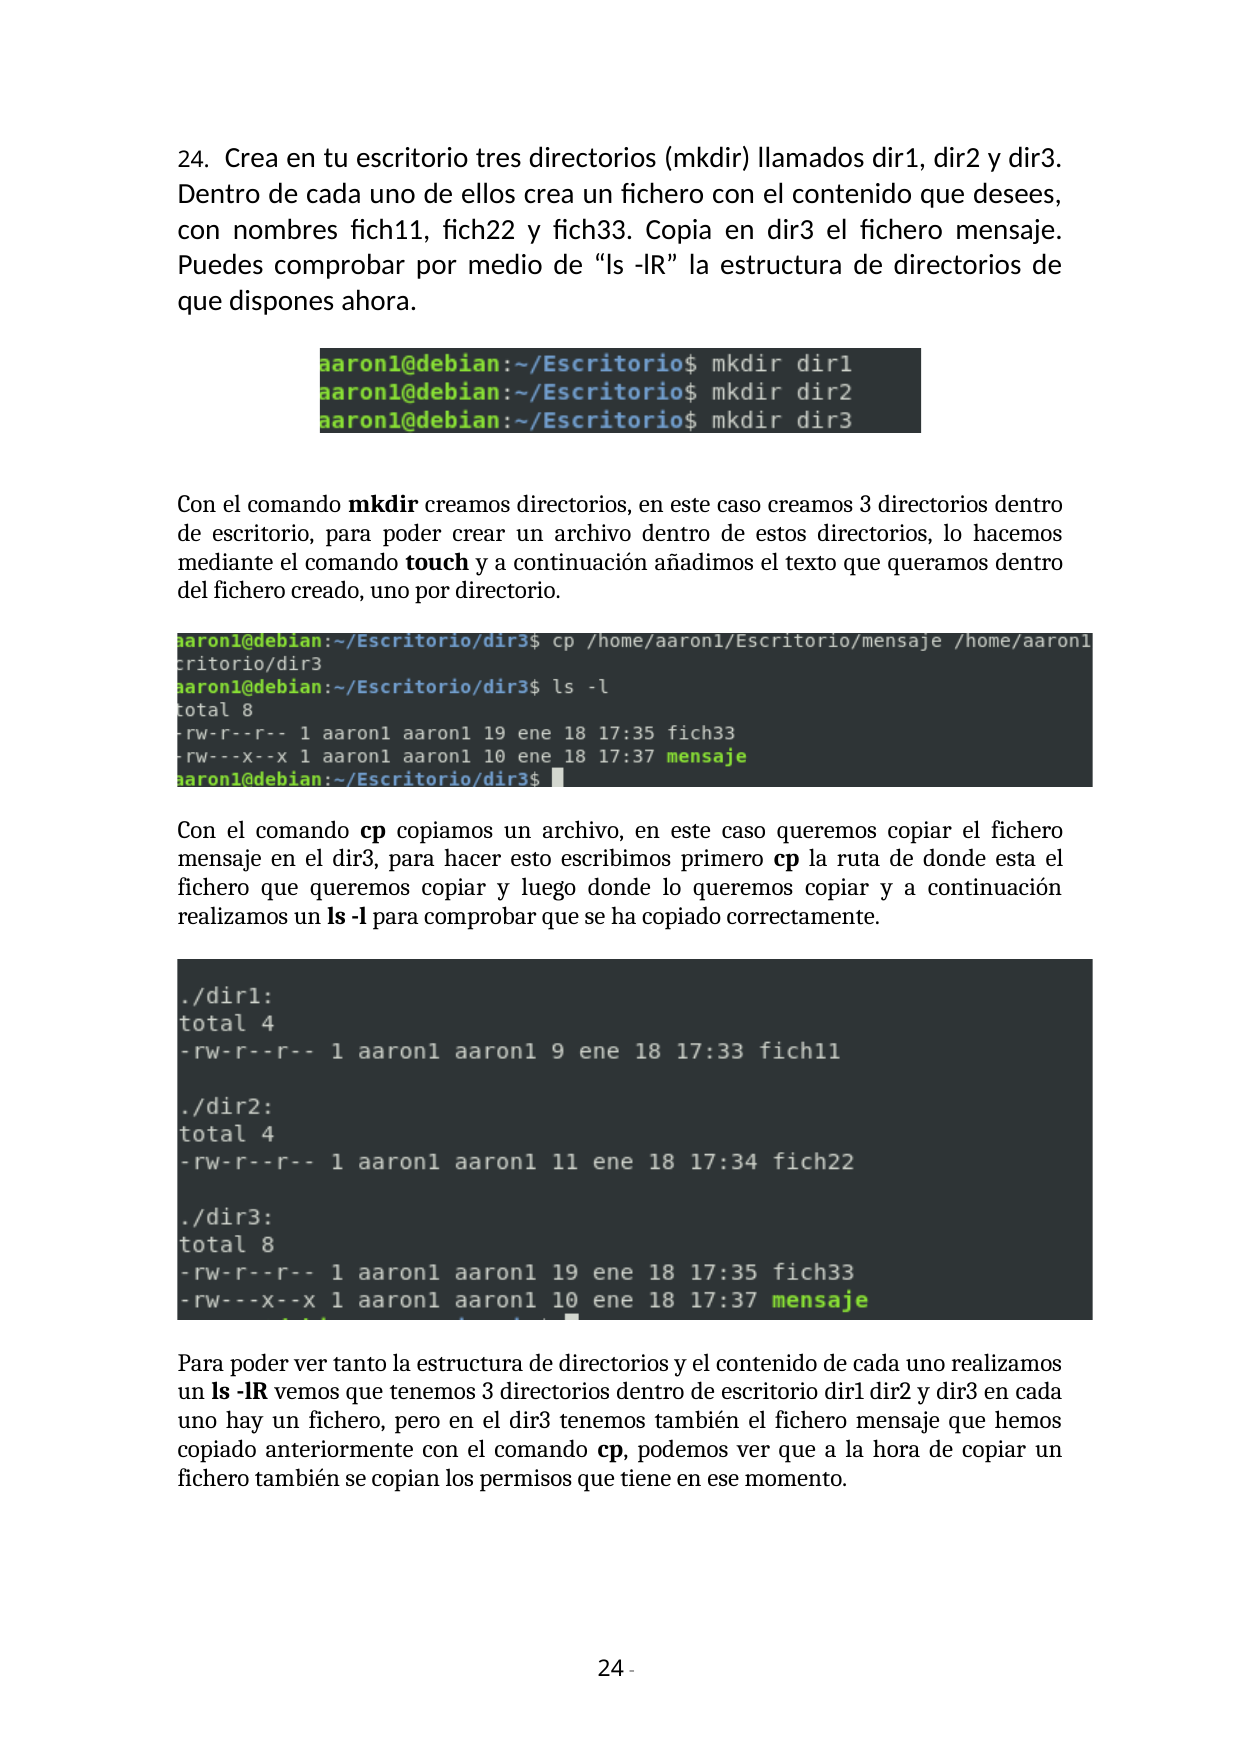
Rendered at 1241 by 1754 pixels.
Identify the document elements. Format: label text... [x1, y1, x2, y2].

picture [319, 348, 922, 433]
text Con el comando mkdir creamos directorios, en este caso creamos 3 directorios dentro de escritorio, para poder crear un archivo dentro de estos directorios, lo hacemos mediante el comando touch y a continuación añadimos el texto que queramos dentro del fichero creado, uno por directorio. [177, 490, 1064, 605]
picture [177, 633, 1093, 787]
list Crea en tu escritorio tres directorios (mkdir) llamados dir1, dir2 y dir3. Dentro de cada uno de ellos crea un fichero con el contenido que desees, con nombres fich11, fich22 y fich33. Copia en dir3 el fichero mensaje. Puedes comprobar por medio de “ls -lR” la estructura de directorios de que dispones ahora. [177, 139, 1064, 318]
text Con el comando cp copiamos un archivo, en este caso queremos copiar el fichero mensaje en el dir3, para hacer esto escribimos primero cp la ruta de donde esta el fichero que queremos copiar y luego donde lo queremos copiar y a continuación realizamos un ls -l para comprobar que se ha copiado correctamente. [177, 816, 1064, 931]
picture [177, 959, 1093, 1320]
text Para poder ver tanto la estructura de directorios y el contenido de cada uno realizamos un ls -lR vemos que tenemos 3 directorios dentro de escritorio dir1 dir2 y dir3 en cada uno hay un fichero, pero en el dir3 tenemos también el fichero mensaje que hemos copiado anteriormente con el comando cp, podemos ver que a la hora de copiar un fichero también se copian los permisos que tiene en ese momento. [177, 1348, 1064, 1492]
